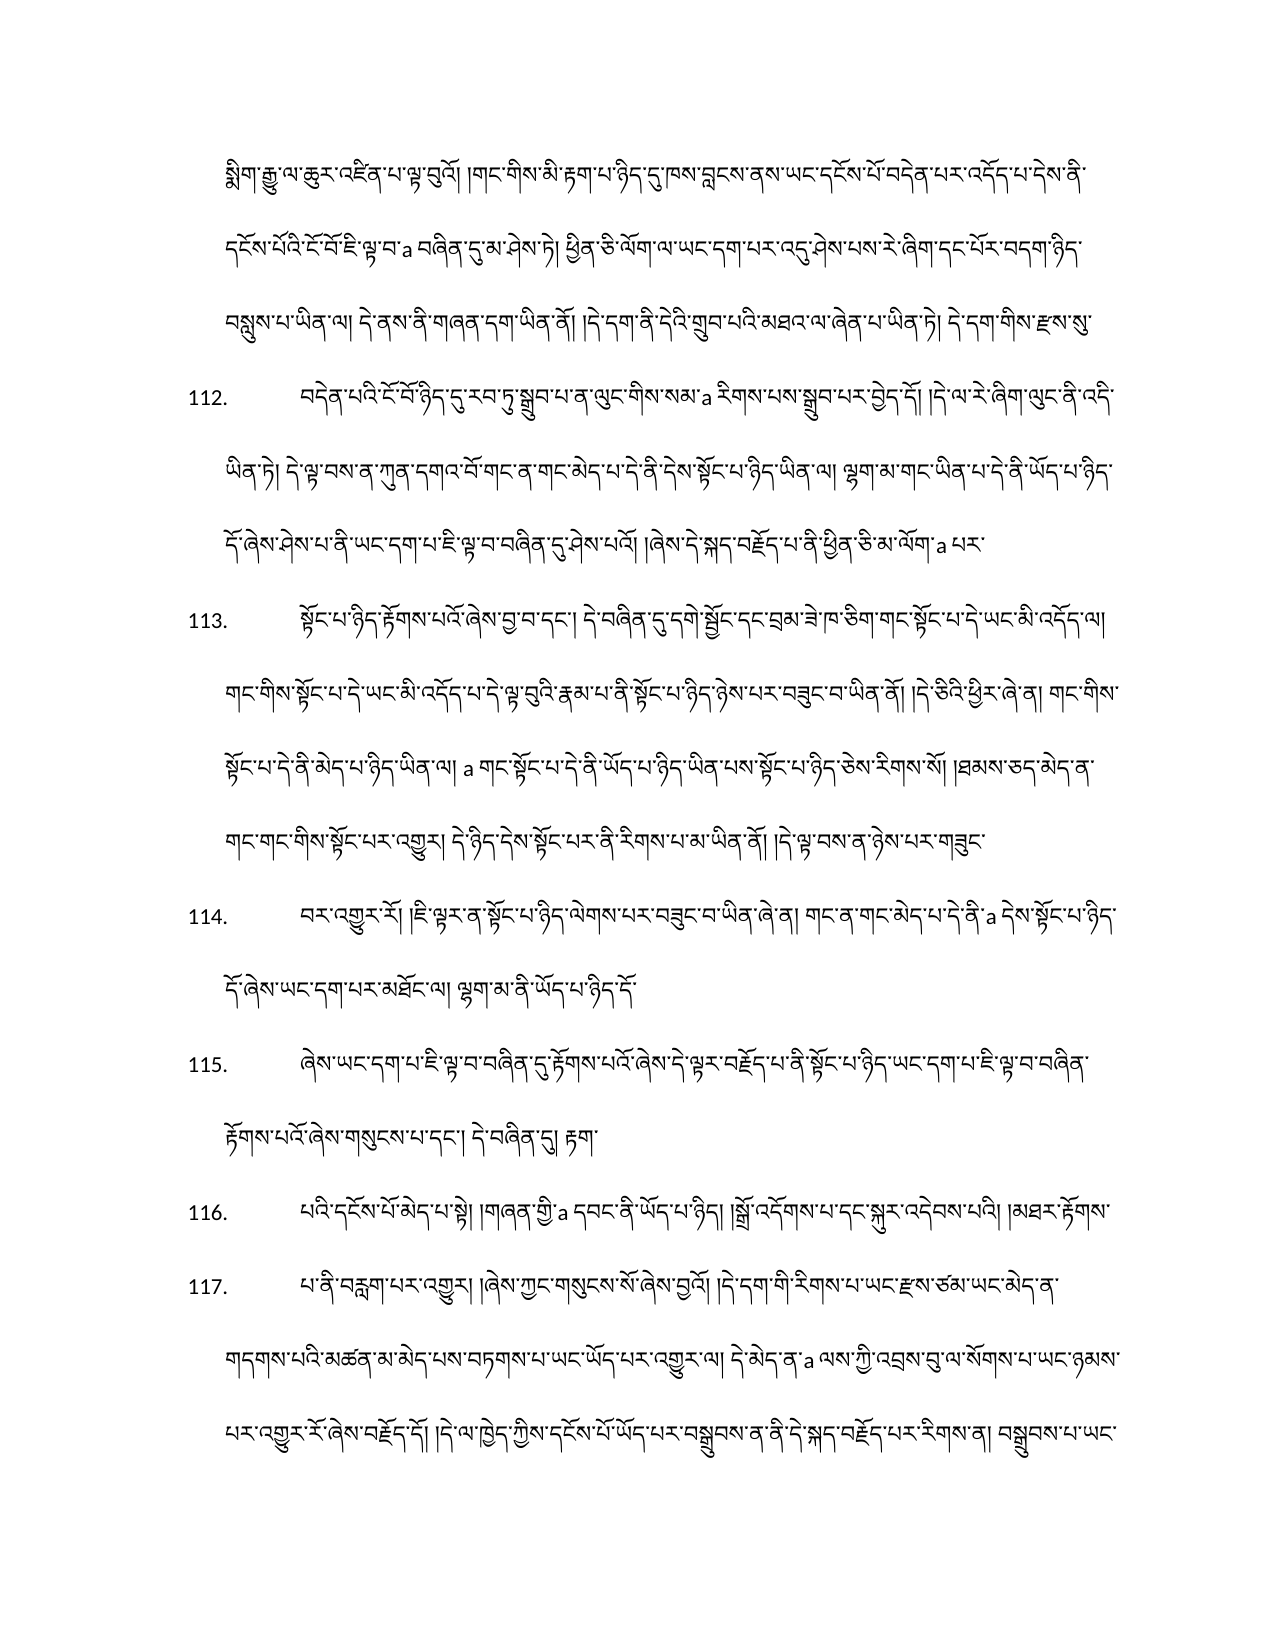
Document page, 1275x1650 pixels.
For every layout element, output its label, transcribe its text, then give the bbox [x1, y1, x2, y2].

list སྟོང་པ་ཉིད་རྟོགས་པའོ་ཞེས་བྱ་བ་དང་། དེ་བཞིན་དུ་དགེ་སྦྱོང་དང་བྲམ་ཟེ་ཁ་ཅིག་གང་སྟོང་པ་དེ་ཡང་མི་འདོད་ལ། གང་གིས་སྟོང་པ་དེ་ཡང་མི་འདོད་པ་དེ་ལྟ་བུའི་རྣམ་པ་ནི་སྟོང་པ་ཉིད་ཉེས་པར་བཟུང་བ་ཡིན་ནོ། །དེ་ཅིའི་ཕྱིར་ཞེ་ན། གང་གིས་སྟོང་པ་དེ་ནི་མེད་པ་ཉིད་ཡིན་ལ། aགང་སྟོང་པ་དེ་ནི་ཡོད་པ་ཉིད་ཡིན་པས་སྟོང་པ་ཉིད་ཅེས་རིགས་སོ། །ཐམས་ཅད་མེད་ན་གང་གང་གིས་སྟོང་པར་འགྱུར། དེ་ཉིད་དེས་སྟོང་པར་ནི་རིགས་པ་མ་ཡིན་ནོ། །དེ་ལྟ་བས་ན་ཉེས་པར་གཟུང་ [187, 594, 1125, 881]
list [187, 150, 1125, 363]
list པའི་དངོས་པོ་མེད་པ་སྟེ། །གཞན་གྱི་aདབང་ནི་ཡོད་པ་ཉིད། །སྒྲོ་འདོགས་པ་དང་སྐུར་འདེབས་པའི། །མཐར་རྟོགས་ [187, 1187, 1125, 1251]
list བདེན་པའི་ངོ་བོ་ཉིད་དུ་རབ་ཏུ་སྒྲུབ་པ་ན་ལུང་གིས་སམ་aརིགས་པས་སྒྲུབ་པར་བྱེད་དོ། །དེ་ལ་རེ་ཞིག་ལུང་ནི་འདི་ཡིན་ཏེ། དེ་ལྟ་བས་ན་ཀུན་དགའ་བོ་གང་ན་གང་མེད་པ་དེ་ནི་དེས་སྟོང་པ་ཉིད་ཡིན་ལ། ལྷག་མ་གང་ཡིན་པ་དེ་ནི་ཡོད་པ་ཉིད་དོ་ཞེས་ཤེས་པ་ནི་ཡང་དག་པ་ཇི་ལྟ་བ་བཞིན་དུ་ཤེས་པའོ། །ཞེས་དེ་སྐད་བརྗོད་པ་ནི་ཕྱིན་ཅི་མ་ལོག་aཔར་ [187, 372, 1125, 585]
list ཞེས་ཡང་དག་པ་ཇི་ལྟ་བ་བཞིན་དུ་རྟོགས་པའོ་ཞེས་དེ་ལྟར་བརྗོད་པ་ནི་སྟོང་པ་ཉིད་ཡང་དག་པ་ཇི་ལྟ་བ་བཞིན་རྟོགས་པའོ་ཞེས་གསུངས་པ་དང་། དེ་བཞིན་དུ། རྟག་ [187, 1039, 1125, 1177]
list བར་འགྱུར་རོ། །ཇི་ལྟར་ན་སྟོང་པ་ཉིད་ལེགས་པར་བཟུང་བ་ཡིན་ཞེ་ན། གང་ན་གང་མེད་པ་དེ་ནི་aདེས་སྟོང་པ་ཉིད་དོ་ཞེས་ཡང་དག་པར་མཐོང་ལ། ལྷག་མ་ནི་ཡོད་པ་ཉིད་དོ་ [187, 891, 1125, 1029]
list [187, 1261, 1125, 1473]
